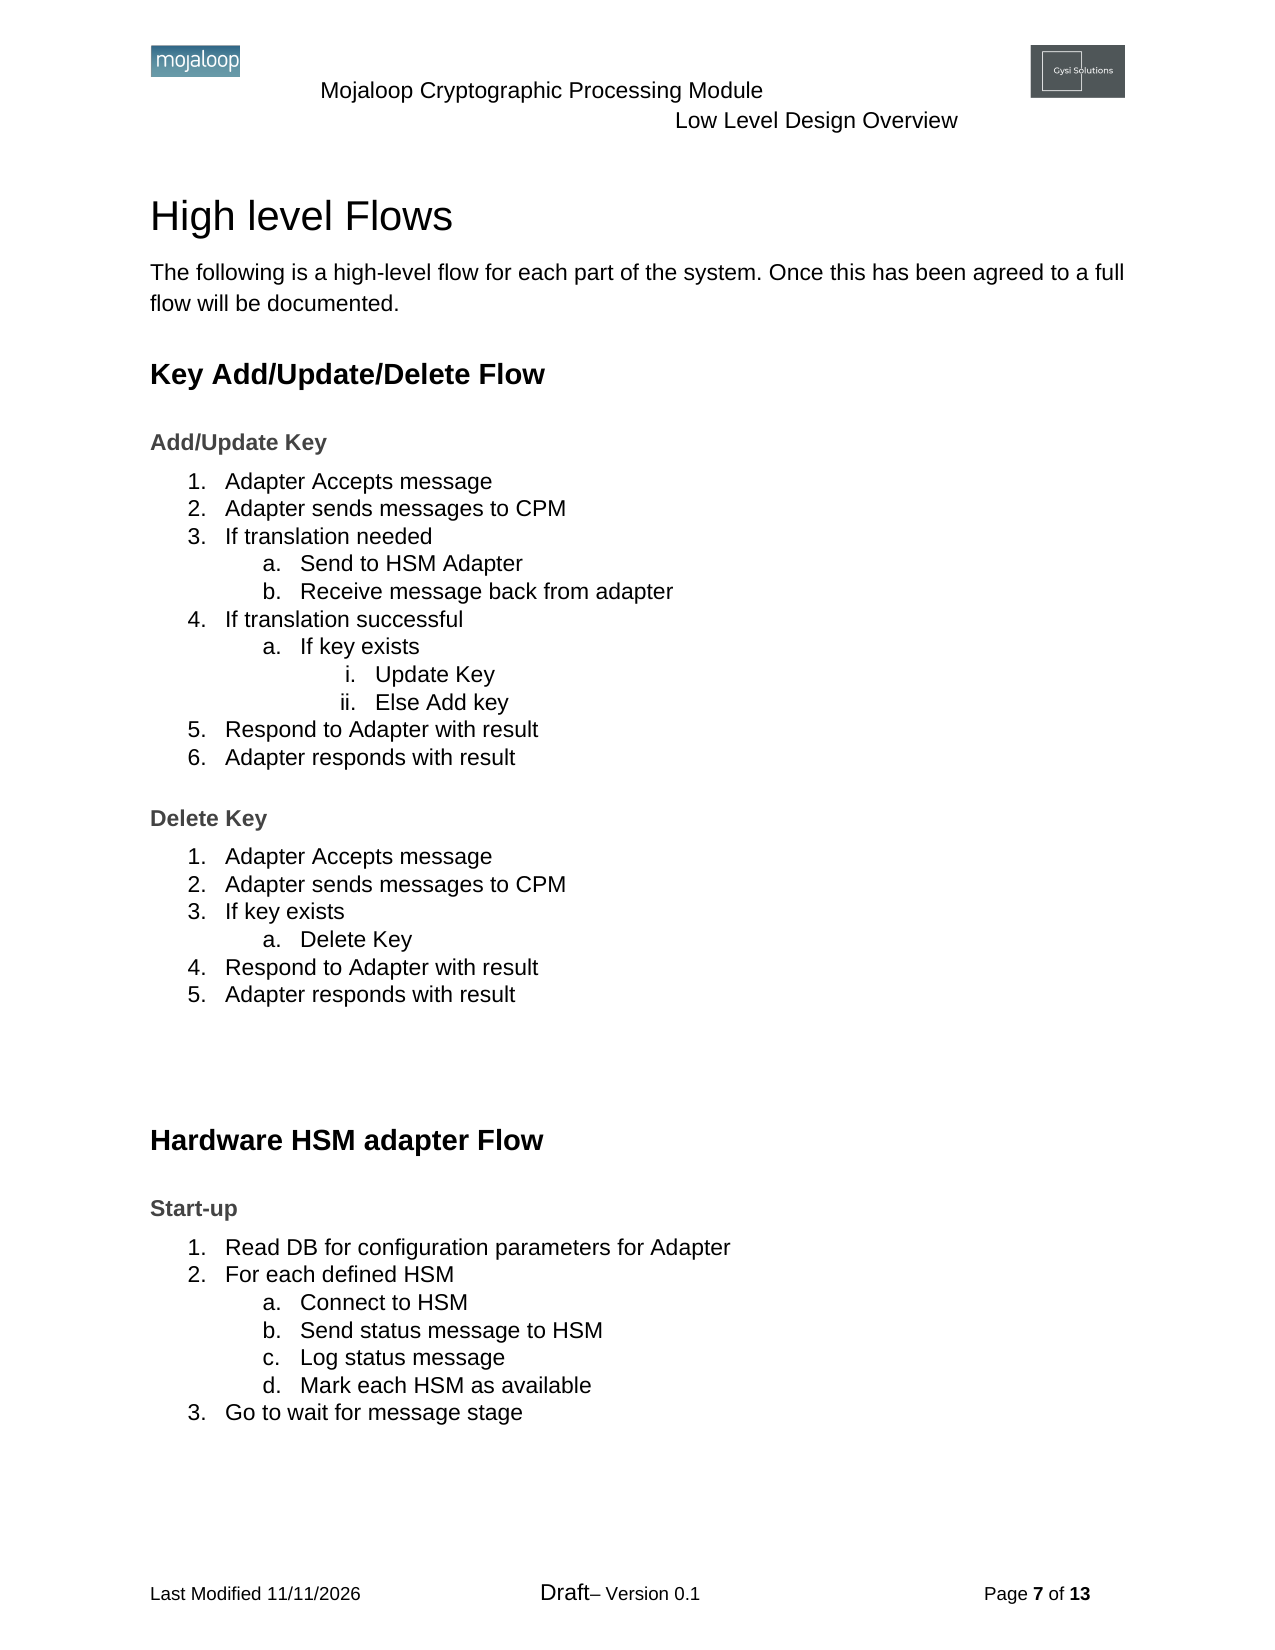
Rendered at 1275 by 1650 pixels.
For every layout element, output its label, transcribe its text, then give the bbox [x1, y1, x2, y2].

list Respond to Adapter with result [187, 716, 1125, 742]
list If translation needed [187, 523, 1125, 549]
list For each defined HSM [187, 1261, 1125, 1288]
list Go to wait for message stage [187, 1399, 1125, 1426]
subtitle High level Flows [150, 192, 1125, 239]
subtitle Add/Update Key [150, 429, 1125, 455]
list Else Add key [356, 688, 1125, 715]
text The following is a high-level flow for each part of the system. Once this has been agreed to a full flow will be documented. [150, 259, 1125, 316]
list Connect to HSM [262, 1289, 1125, 1315]
subtitle Start-up [150, 1195, 1125, 1222]
list Respond to Adapter with result [187, 953, 1125, 980]
list Delete Key [262, 926, 1125, 952]
list Read DB for configuration parameters for Adapter [187, 1234, 1125, 1260]
list Adapter sends messages to CPM [187, 495, 1125, 522]
subtitle Key Add/Update/Delete Flow [150, 357, 1125, 391]
list Send to HSM Adapter [262, 550, 1125, 577]
list If key exists [262, 633, 1125, 659]
subtitle Hardware HSM adapter Flow [150, 1123, 1125, 1157]
list Log status message [262, 1344, 1125, 1371]
list If key exists [187, 898, 1125, 925]
subtitle Delete Key [150, 804, 1125, 831]
list Adapter Accepts message [187, 468, 1125, 494]
list Send status message to HSM [262, 1317, 1125, 1343]
picture [150, 45, 240, 77]
picture [1030, 45, 1125, 98]
list Mark each HSM as available [262, 1372, 1125, 1398]
list Adapter responds with result [187, 744, 1125, 770]
list Adapter sends messages to CPM [187, 871, 1125, 897]
list If translation successful [187, 606, 1125, 632]
list Receive message back from adapter [262, 578, 1125, 604]
list Update Key [356, 661, 1125, 687]
list Adapter Accepts message [187, 843, 1125, 869]
list Adapter responds with result [187, 981, 1125, 1007]
